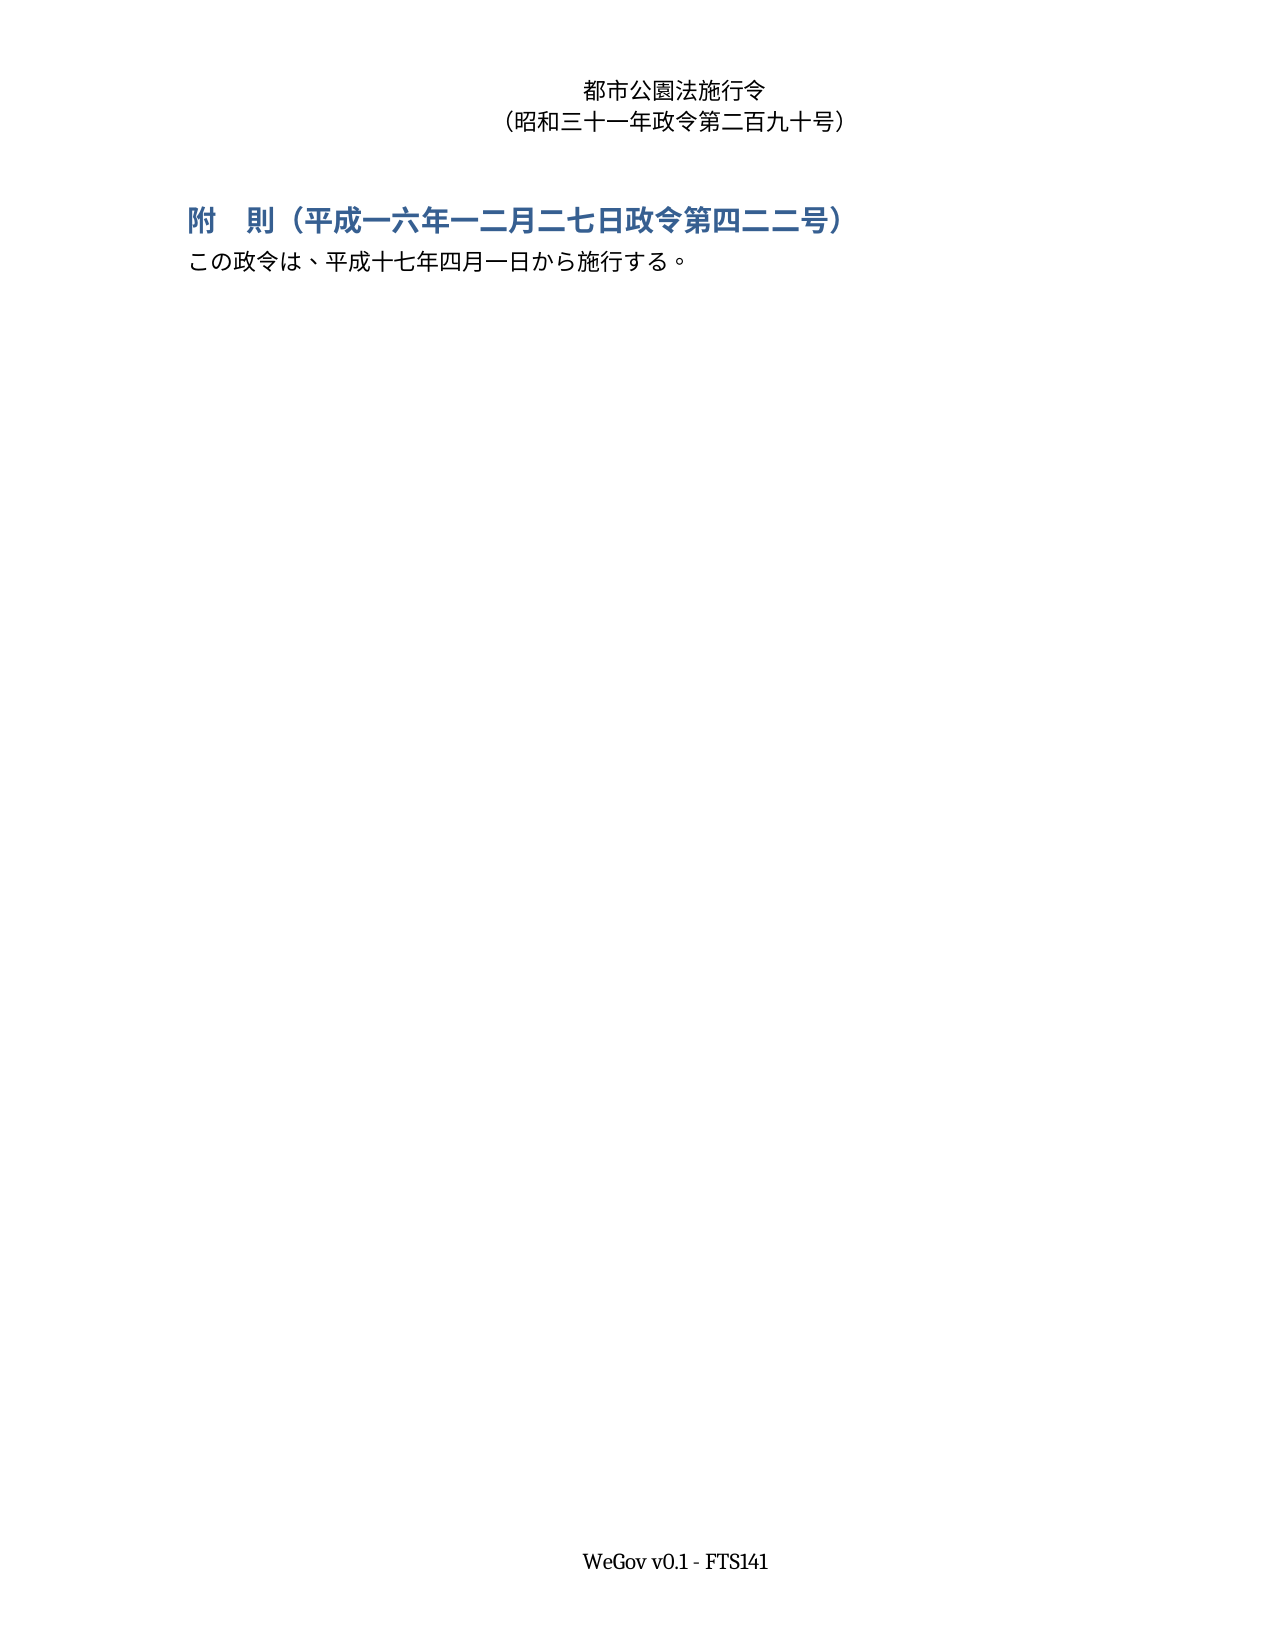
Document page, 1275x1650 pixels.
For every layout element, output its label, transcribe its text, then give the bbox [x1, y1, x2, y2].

subtitle 附 則（平成一六年一二月二七日政令第四二二号） [187, 200, 1087, 240]
text この政令は、平成十七年四月一日から施行する。 [187, 246, 1087, 277]
